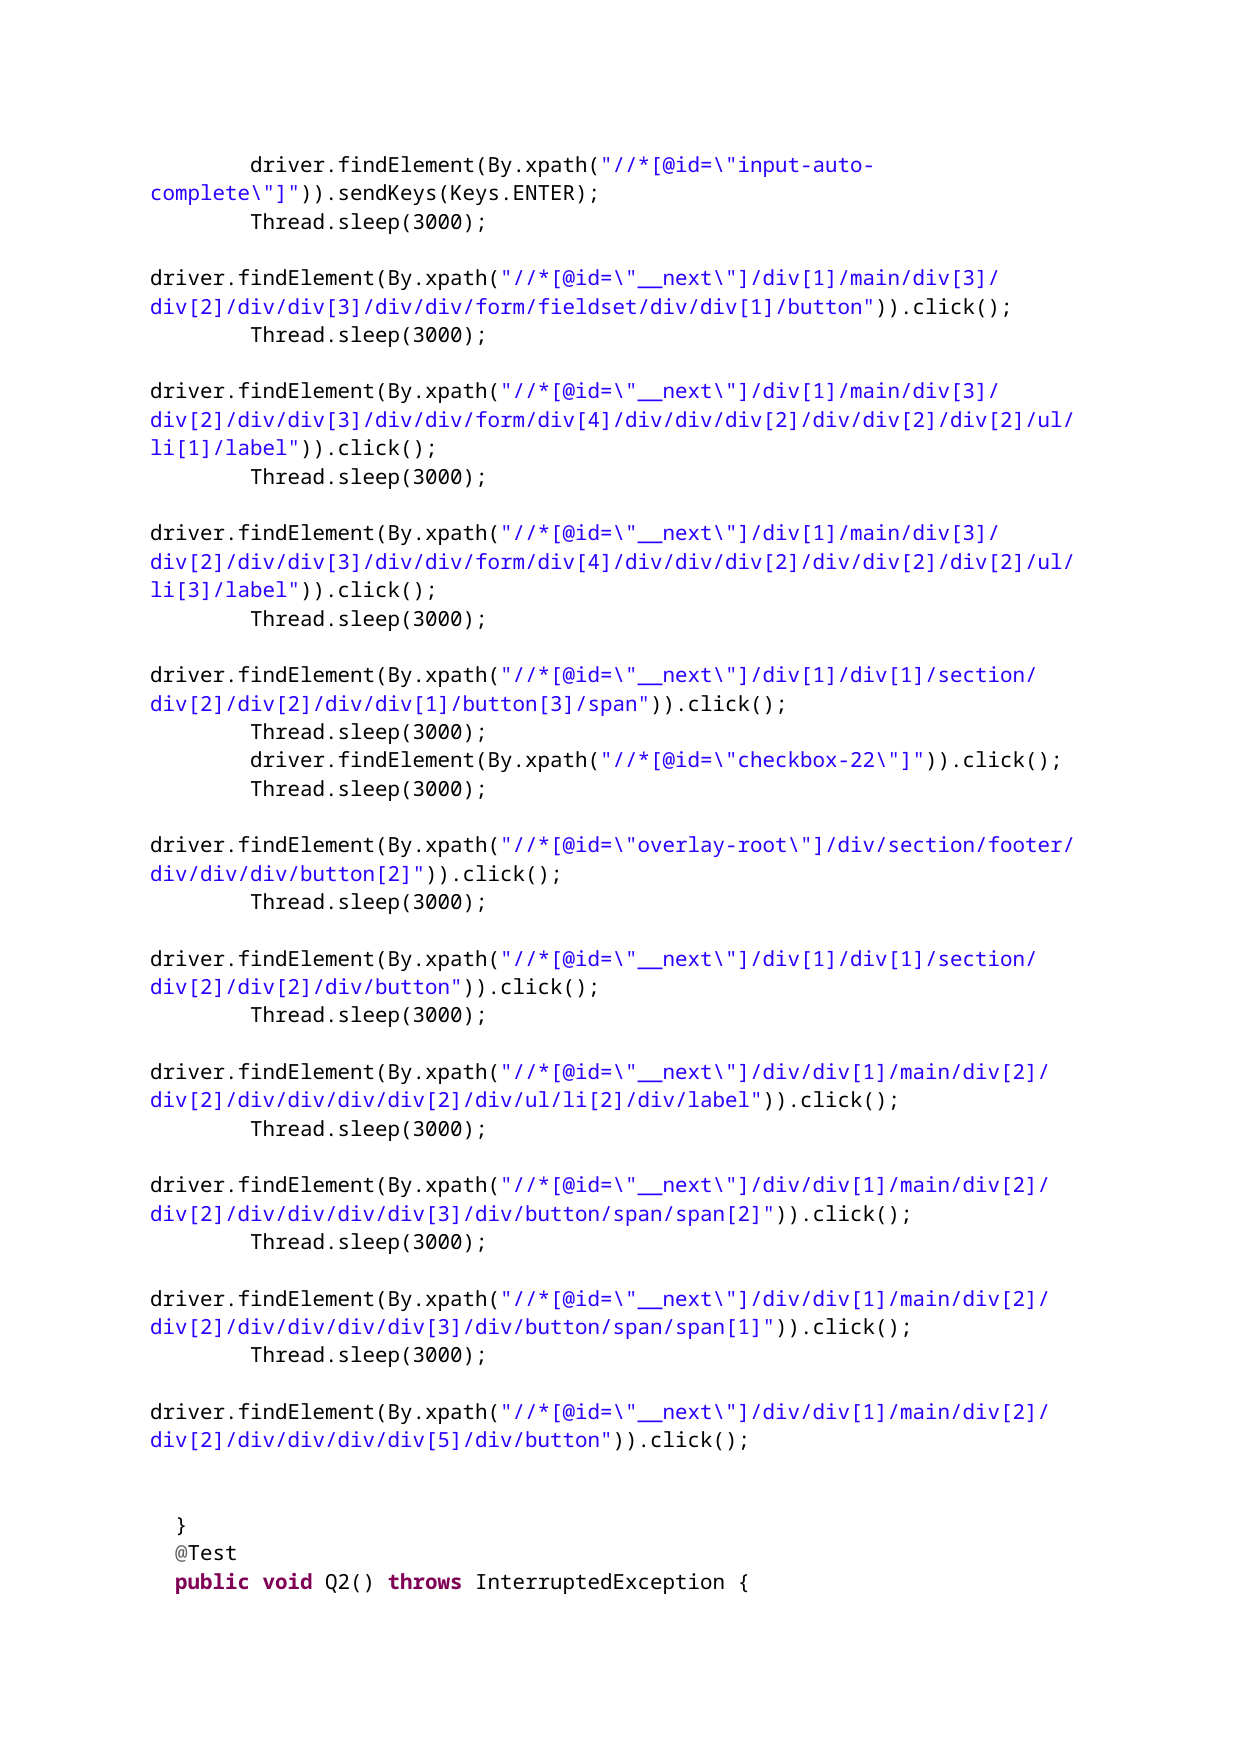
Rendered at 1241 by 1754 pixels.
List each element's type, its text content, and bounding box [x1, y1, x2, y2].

text Thread.sleep(3000); [150, 1227, 1090, 1256]
text Thread.sleep(3000); [150, 604, 1090, 632]
text driver.findElement(By.xpath("//*[@id=\"__next\"]/div/div[1]/main/div[2]/div[2]/div/div/div/div[2]/div/ul/li[2]/div/label")).click(); [150, 1029, 1090, 1114]
text driver.findElement(By.xpath("//*[@id=\"__next\"]/div[1]/main/div[3]/div[2]/div/div[3]/div/div/form/fieldset/div/div[1]/button")).click(); [150, 235, 1090, 320]
text Thread.sleep(3000); [150, 887, 1090, 916]
text } [150, 1510, 1090, 1538]
text driver.findElement(By.xpath("//*[@id=\"__next\"]/div/div[1]/main/div[2]/div[2]/div/div/div/div[3]/div/button/span/span[2]")).click(); [150, 1142, 1090, 1227]
text driver.findElement(By.xpath("//*[@id=\"__next\"]/div[1]/main/div[3]/div[2]/div/div[3]/div/div/form/div[4]/div/div/div[2]/div/div[2]/div[2]/ul/li[3]/label")).click(); [150, 490, 1090, 604]
text driver.findElement(By.xpath("//*[@id=\"__next\"]/div[1]/div[1]/section/div[2]/div[2]/div/div[1]/button[3]/span")).click(); [150, 632, 1090, 717]
text Thread.sleep(3000); [150, 1001, 1090, 1029]
text driver.findElement(By.xpath("//*[@id=\"__next\"]/div[1]/div[1]/section/div[2]/div[2]/div/button")).click(); [150, 916, 1090, 1001]
text driver.findElement(By.xpath("//*[@id=\"checkbox-22\"]")).click(); [150, 746, 1090, 774]
text Thread.sleep(3000); [150, 207, 1090, 235]
text @Test [150, 1538, 1090, 1567]
text driver.findElement(By.xpath("//*[@id=\"__next\"]/div/div[1]/main/div[2]/div[2]/div/div/div/div[5]/div/button")).click(); [150, 1369, 1090, 1454]
text Thread.sleep(3000); [150, 1114, 1090, 1142]
text Thread.sleep(3000); [150, 462, 1090, 490]
text driver.findElement(By.xpath("//*[@id=\"__next\"]/div[1]/main/div[3]/div[2]/div/div[3]/div/div/form/div[4]/div/div/div[2]/div/div[2]/div[2]/ul/li[1]/label")).click(); [150, 349, 1090, 462]
text Thread.sleep(3000); [150, 774, 1090, 802]
text Thread.sleep(3000); [150, 320, 1090, 349]
text driver.findElement(By.xpath("//*[@id=\"input-auto-complete\"]")).sendKeys(Keys.ENTER); [150, 150, 1090, 207]
text Thread.sleep(3000); [150, 1341, 1090, 1369]
text public void Q2() throws InterruptedException { [150, 1567, 1090, 1595]
text driver.findElement(By.xpath("//*[@id=\"__next\"]/div/div[1]/main/div[2]/div[2]/div/div/div/div[3]/div/button/span/span[1]")).click(); [150, 1256, 1090, 1341]
text driver.findElement(By.xpath("//*[@id=\"overlay-root\"]/div/section/footer/div/div/div/button[2]")).click(); [150, 802, 1090, 887]
text Thread.sleep(3000); [150, 717, 1090, 746]
